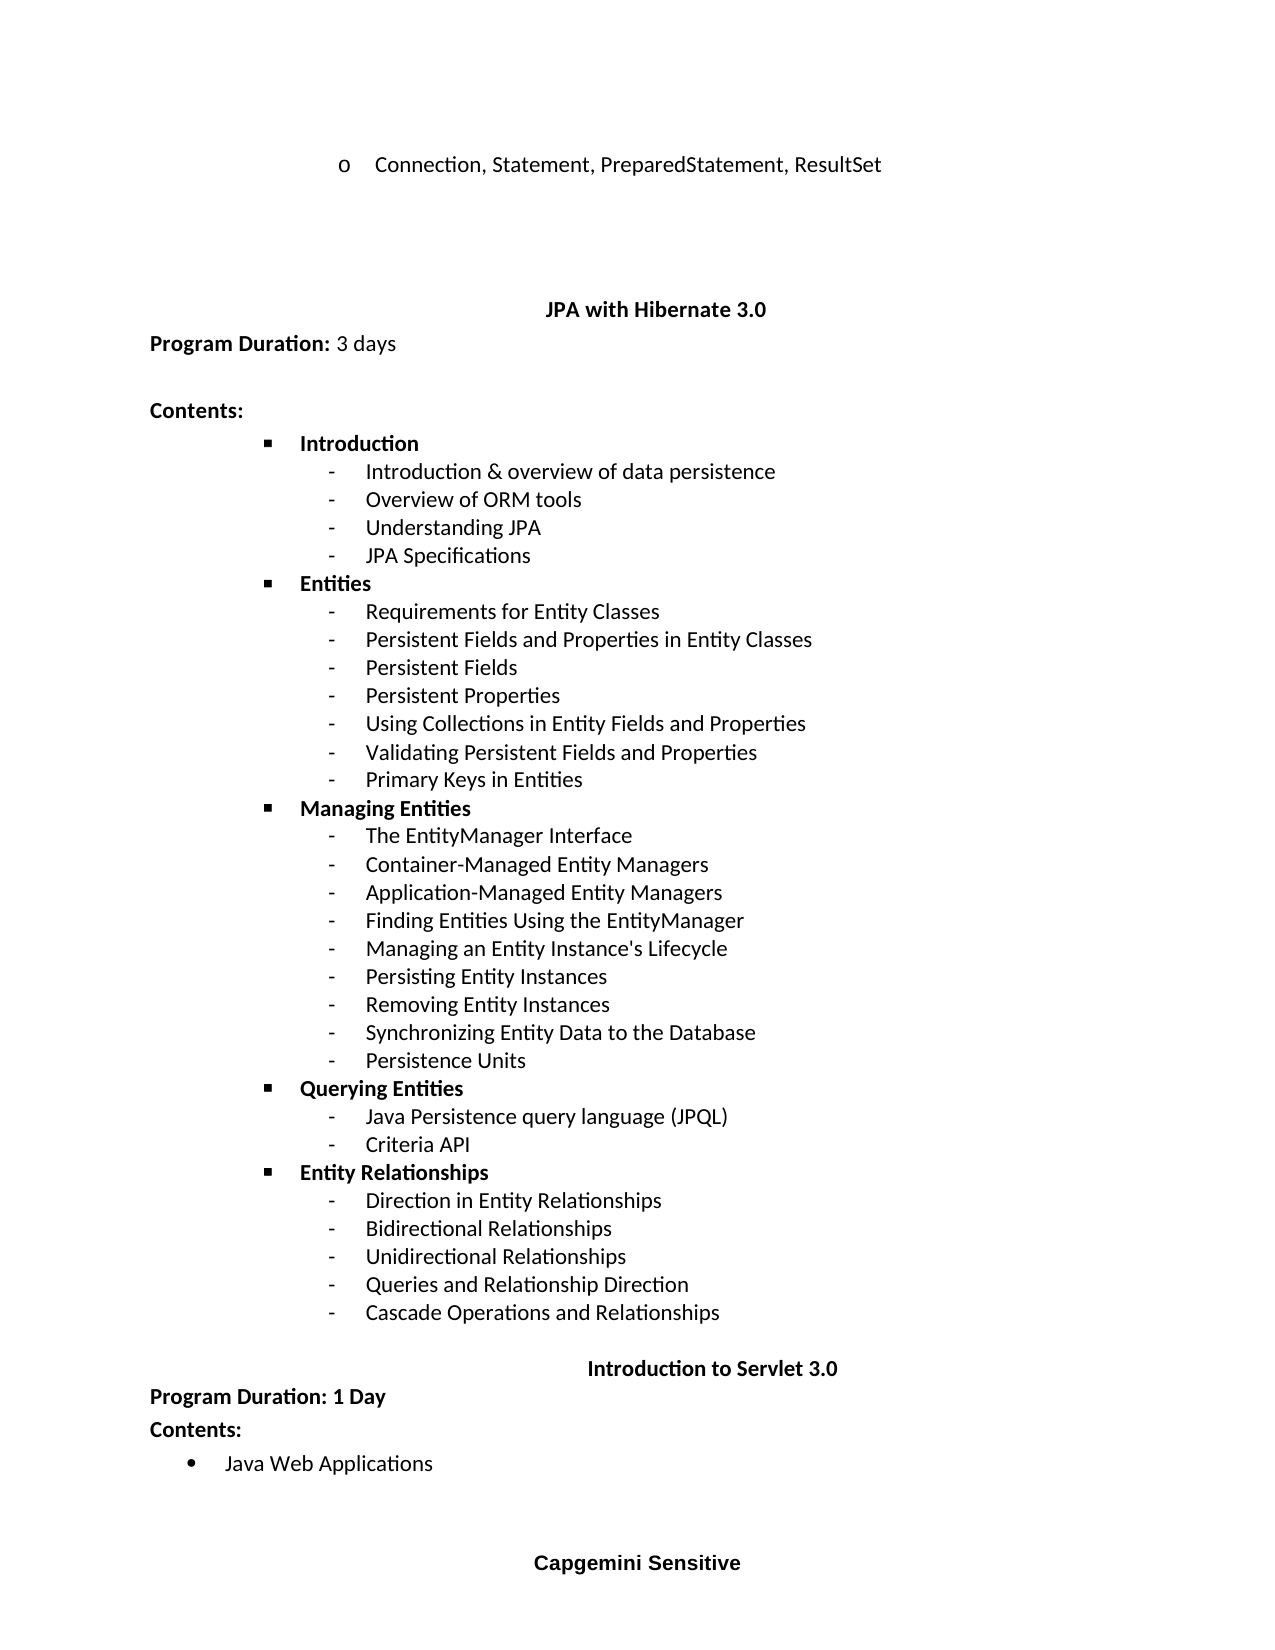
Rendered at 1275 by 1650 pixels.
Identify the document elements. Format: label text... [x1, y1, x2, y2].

list Criteria API [328, 1130, 1125, 1158]
list Unidirectional Relationships [328, 1242, 1125, 1270]
list Overview of ORM tools [328, 485, 1125, 513]
list JPA Specifications [328, 541, 1125, 569]
list Removing Entity Instances [328, 990, 1125, 1018]
list Connection, Statement, PreparedStatement, ResultSet [337, 150, 1125, 179]
list Persistent Fields and Properties in Entity Classes [328, 626, 1125, 653]
list Finding Entities Using the EntityManager [328, 906, 1125, 934]
list Requirements for Entity Classes [328, 597, 1125, 626]
list Container-Managed Entity Managers [328, 850, 1125, 878]
list Entity Relationships [262, 1158, 1125, 1186]
list Synchronizing Entity Data to the Database [328, 1018, 1125, 1046]
list Introduction to Servlet 3.0 [300, 1354, 1125, 1382]
list Persistent Properties [328, 682, 1125, 709]
list Bidirectional Relationships [328, 1214, 1125, 1242]
list Persisting Entity Instances [328, 962, 1125, 990]
list Entities [262, 569, 1125, 597]
list Java Persistence query language (JPQL) [328, 1102, 1125, 1130]
list Introduction & overview of data persistence [328, 457, 1125, 485]
list Managing an Entity Instance's Lifecycle [328, 934, 1125, 962]
list Direction in Entity Relationships [328, 1186, 1125, 1214]
text JPA with Hibernate 3.0 [187, 295, 1125, 323]
list Java Web Applications [187, 1449, 1125, 1477]
text Contents: [150, 1416, 1125, 1444]
text Contents: [150, 396, 1125, 424]
list Querying Entities [262, 1074, 1125, 1102]
list Introduction [262, 429, 1125, 457]
list Managing Entities [262, 794, 1125, 822]
list Cascade Operations and Relationships [328, 1298, 1125, 1326]
list Primary Keys in Entities [328, 766, 1125, 794]
list Queries and Relationship Direction [328, 1270, 1125, 1298]
list Application-Managed Entity Managers [328, 878, 1125, 906]
list Persistence Units [328, 1046, 1125, 1074]
text Program Duration: 3 days [150, 329, 1125, 357]
text Program Duration: 1 Day [150, 1382, 1125, 1410]
list The EntityManager Interface [328, 822, 1125, 850]
list Using Collections in Entity Fields and Properties [328, 709, 1125, 738]
list Persistent Fields [328, 653, 1125, 682]
list Validating Persistent Fields and Properties [328, 738, 1125, 766]
list Understanding JPA [328, 513, 1125, 541]
